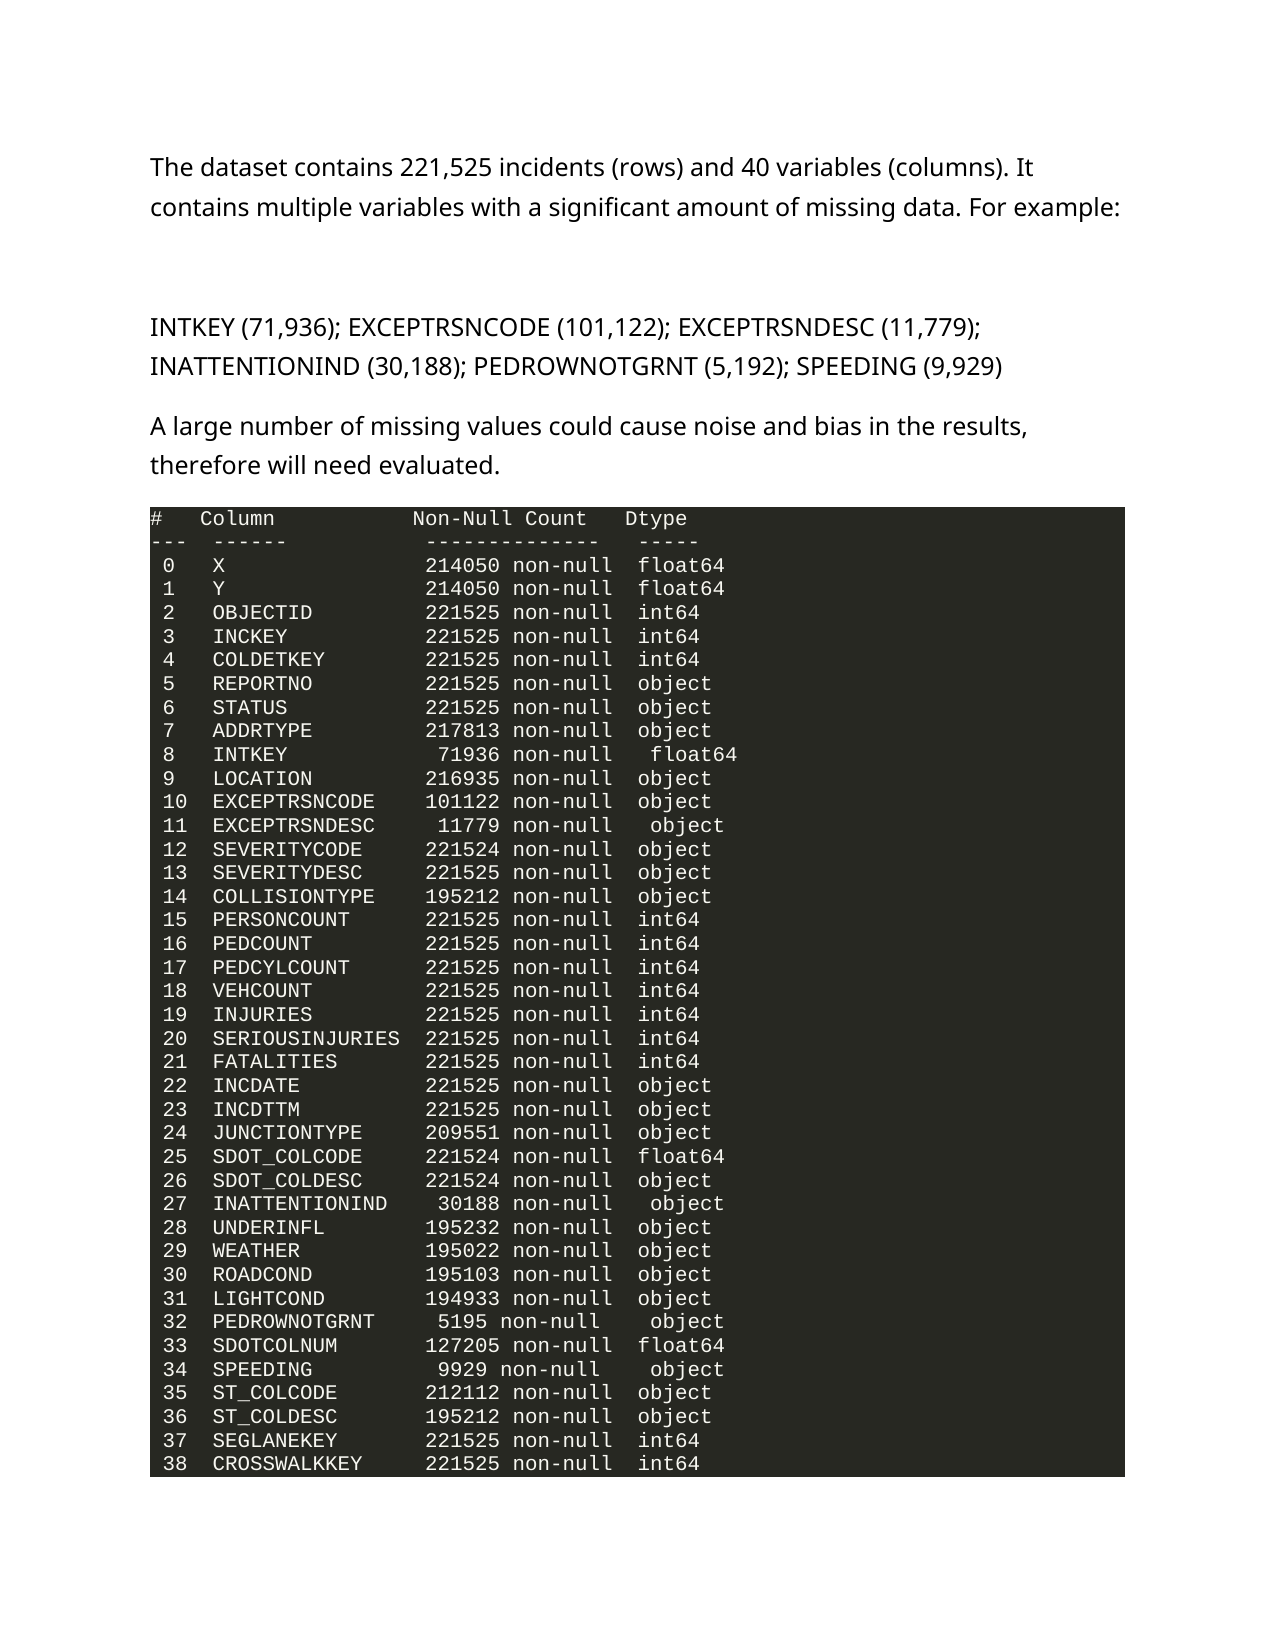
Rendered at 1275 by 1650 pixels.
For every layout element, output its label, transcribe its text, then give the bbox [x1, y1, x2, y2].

text 0 X 214050 non-null float64 [150, 555, 1125, 578]
text 28 UNDERINFL 195232 non-null object [150, 1217, 1125, 1241]
text 23 INCDTTM 221525 non-null object [150, 1099, 1125, 1122]
text 8 INTKEY 71936 non-null float64 [150, 744, 1125, 768]
text 20 SERIOUSINJURIES 221525 non-null int64 [150, 1028, 1125, 1051]
text 11 EXCEPTRSNDESC 11779 non-null object [150, 815, 1125, 838]
text 30 ROADCOND 195103 non-null object [150, 1264, 1125, 1288]
text A large number of missing values could cause noise and bias in the results, therefore will need evaluated. [150, 408, 1125, 482]
text 32 PEDROWNOTGRNT 5195 non-null object [150, 1311, 1125, 1335]
text 13 SEVERITYDESC 221525 non-null object [150, 862, 1125, 886]
text 9 LOCATION 216935 non-null object [150, 768, 1125, 791]
text 7 ADDRTYPE 217813 non-null object [150, 720, 1125, 744]
text 35 ST_COLCODE 212112 non-null object [150, 1382, 1125, 1406]
text 37 SEGLANEKEY 221525 non-null int64 [150, 1430, 1125, 1453]
text 21 FATALITIES 221525 non-null int64 [150, 1051, 1125, 1075]
text 15 PERSONCOUNT 221525 non-null int64 [150, 909, 1125, 933]
text 25 SDOT_COLCODE 221524 non-null float64 [150, 1146, 1125, 1169]
text 16 PEDCOUNT 221525 non-null int64 [150, 933, 1125, 957]
text The dataset contains 221,525 incidents (rows) and 40 variables (columns). It contains multiple variables with a significant amount of missing data. For example: [150, 150, 1125, 223]
text 5 REPORTNO 221525 non-null object [150, 673, 1125, 697]
text 2 OBJECTID 221525 non-null int64 [150, 602, 1125, 626]
text 31 LIGHTCOND 194933 non-null object [150, 1288, 1125, 1311]
text 19 INJURIES 221525 non-null int64 [150, 1004, 1125, 1028]
text 22 INCDATE 221525 non-null object [150, 1075, 1125, 1099]
text INTKEY (71,936); EXCEPTRSNCODE (101,122); EXCEPTRSNDESC (11,779); INATTENTIONIND (30,188); PEDROWNOTGRNT (5,192); SPEEDING (9,929) [150, 309, 1125, 382]
text --- ------ -------------- ----- [150, 531, 1125, 555]
text 29 WEATHER 195022 non-null object [150, 1241, 1125, 1264]
text 36 ST_COLDESC 195212 non-null object [150, 1406, 1125, 1430]
text 18 VEHCOUNT 221525 non-null int64 [150, 980, 1125, 1004]
text 14 COLLISIONTYPE 195212 non-null object [150, 886, 1125, 909]
text 6 STATUS 221525 non-null object [150, 697, 1125, 720]
text 10 EXCEPTRSNCODE 101122 non-null object [150, 791, 1125, 815]
text 4 COLDETKEY 221525 non-null int64 [150, 649, 1125, 673]
text 24 JUNCTIONTYPE 209551 non-null object [150, 1122, 1125, 1146]
text # Column Non-Null Count Dtype [150, 507, 1125, 531]
text 17 PEDCYLCOUNT 221525 non-null int64 [150, 957, 1125, 980]
text 1 Y 214050 non-null float64 [150, 578, 1125, 602]
text 12 SEVERITYCODE 221524 non-null object [150, 838, 1125, 862]
text 33 SDOTCOLNUM 127205 non-null float64 [150, 1335, 1125, 1359]
text 26 SDOT_COLDESC 221524 non-null object [150, 1169, 1125, 1193]
text 38 CROSSWALKKEY 221525 non-null int64 [150, 1453, 1125, 1477]
text 27 INATTENTIONIND 30188 non-null object [150, 1193, 1125, 1217]
text 3 INCKEY 221525 non-null int64 [150, 626, 1125, 649]
text 34 SPEEDING 9929 non-null object [150, 1359, 1125, 1382]
